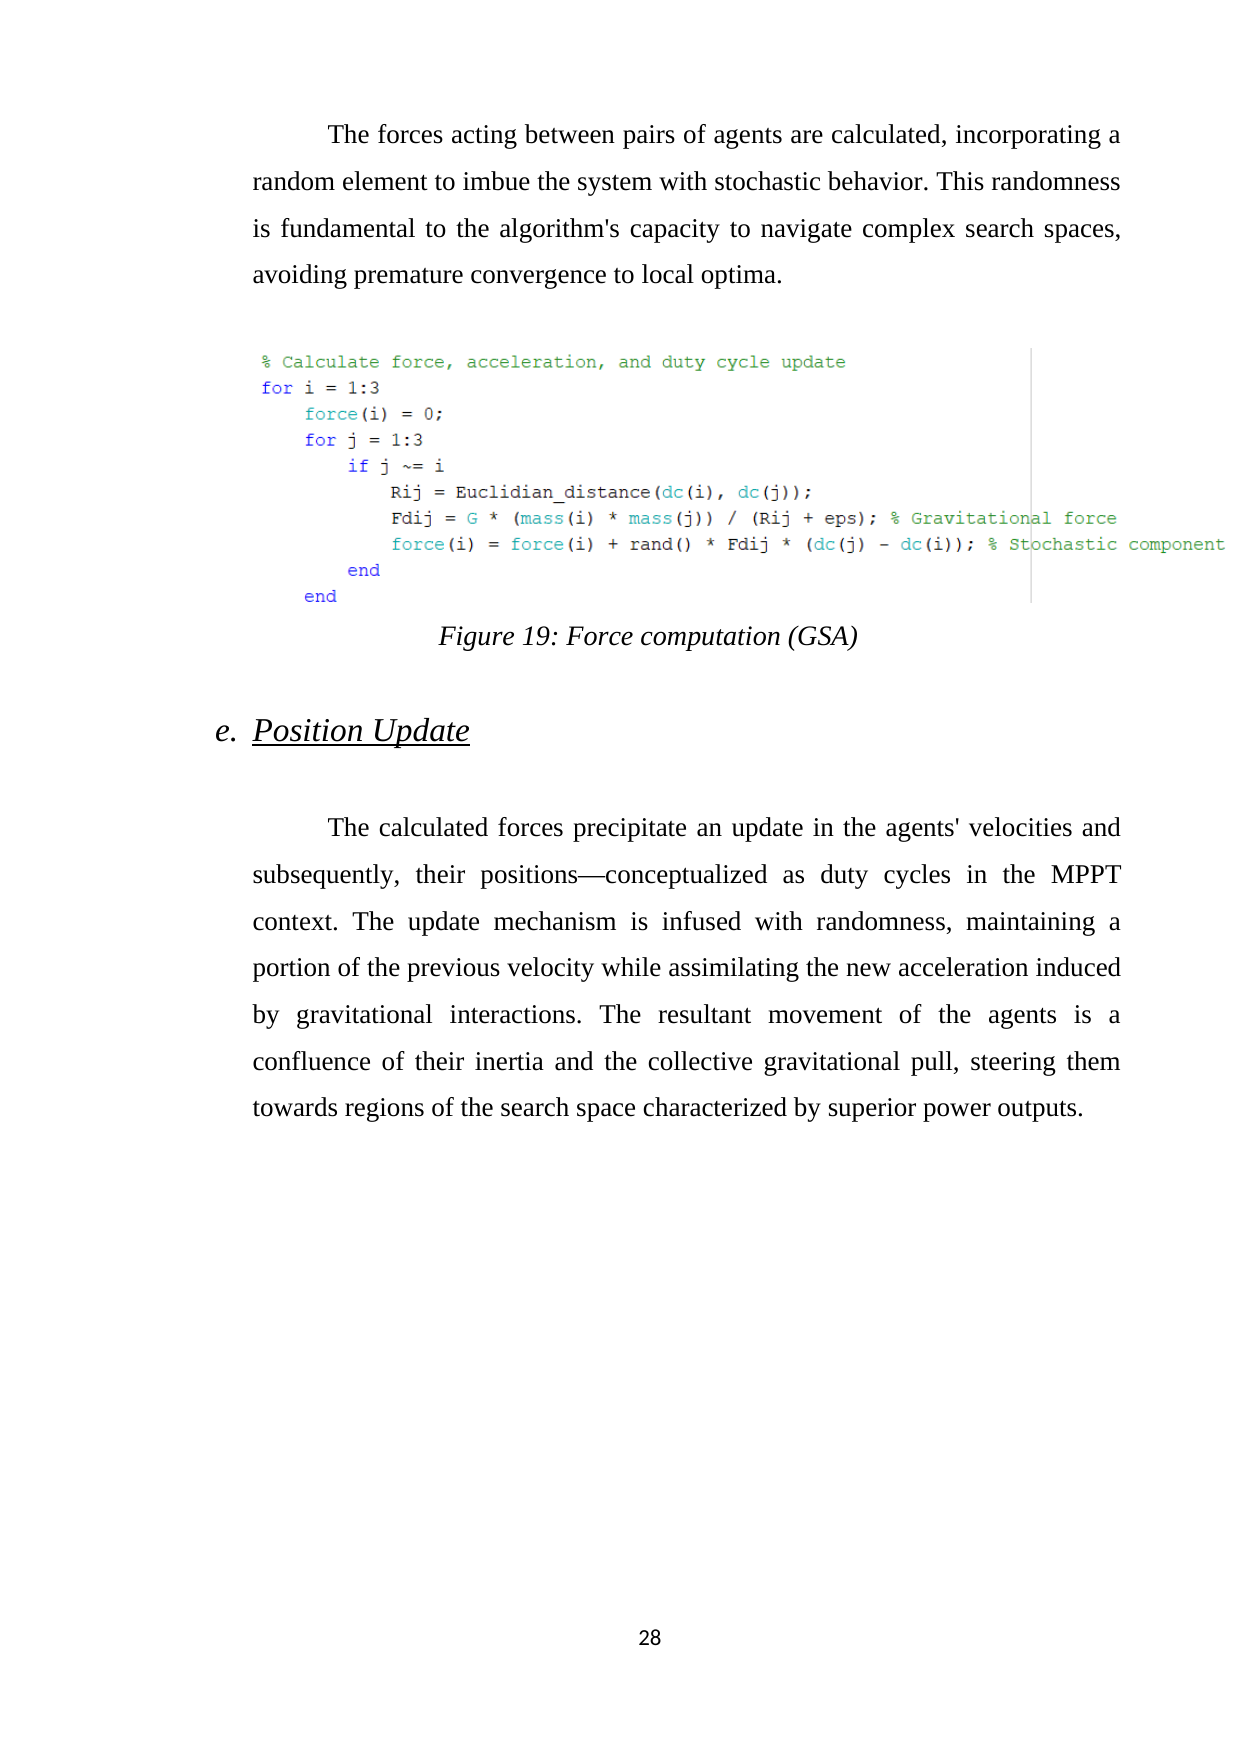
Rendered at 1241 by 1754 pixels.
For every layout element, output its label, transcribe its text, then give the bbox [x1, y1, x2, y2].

text The calculated forces precipitate an update in the agents' velocities and subsequently, their positions—conceptualized as duty cycles in the MPPT context. The update mechanism is infused with randomness, maintaining a portion of the previous velocity while assimilating the new acceleration induced by gravitational interactions. The resultant movement of the agents is a confluence of their inertia and the collective gravitational pull, steering them towards regions of the search space characterized by superior power outputs. [252, 811, 1122, 1122]
list Position Update [215, 711, 1122, 749]
text The forces acting between pairs of agents are calculated, incorporating a random element to imbue the system with stochastic behavior. This randomness is fundamental to the algorithm's capacity to navigate complex search spaces, avoiding premature convergence to local optima. [252, 118, 1122, 290]
picture [252, 348, 1228, 603]
